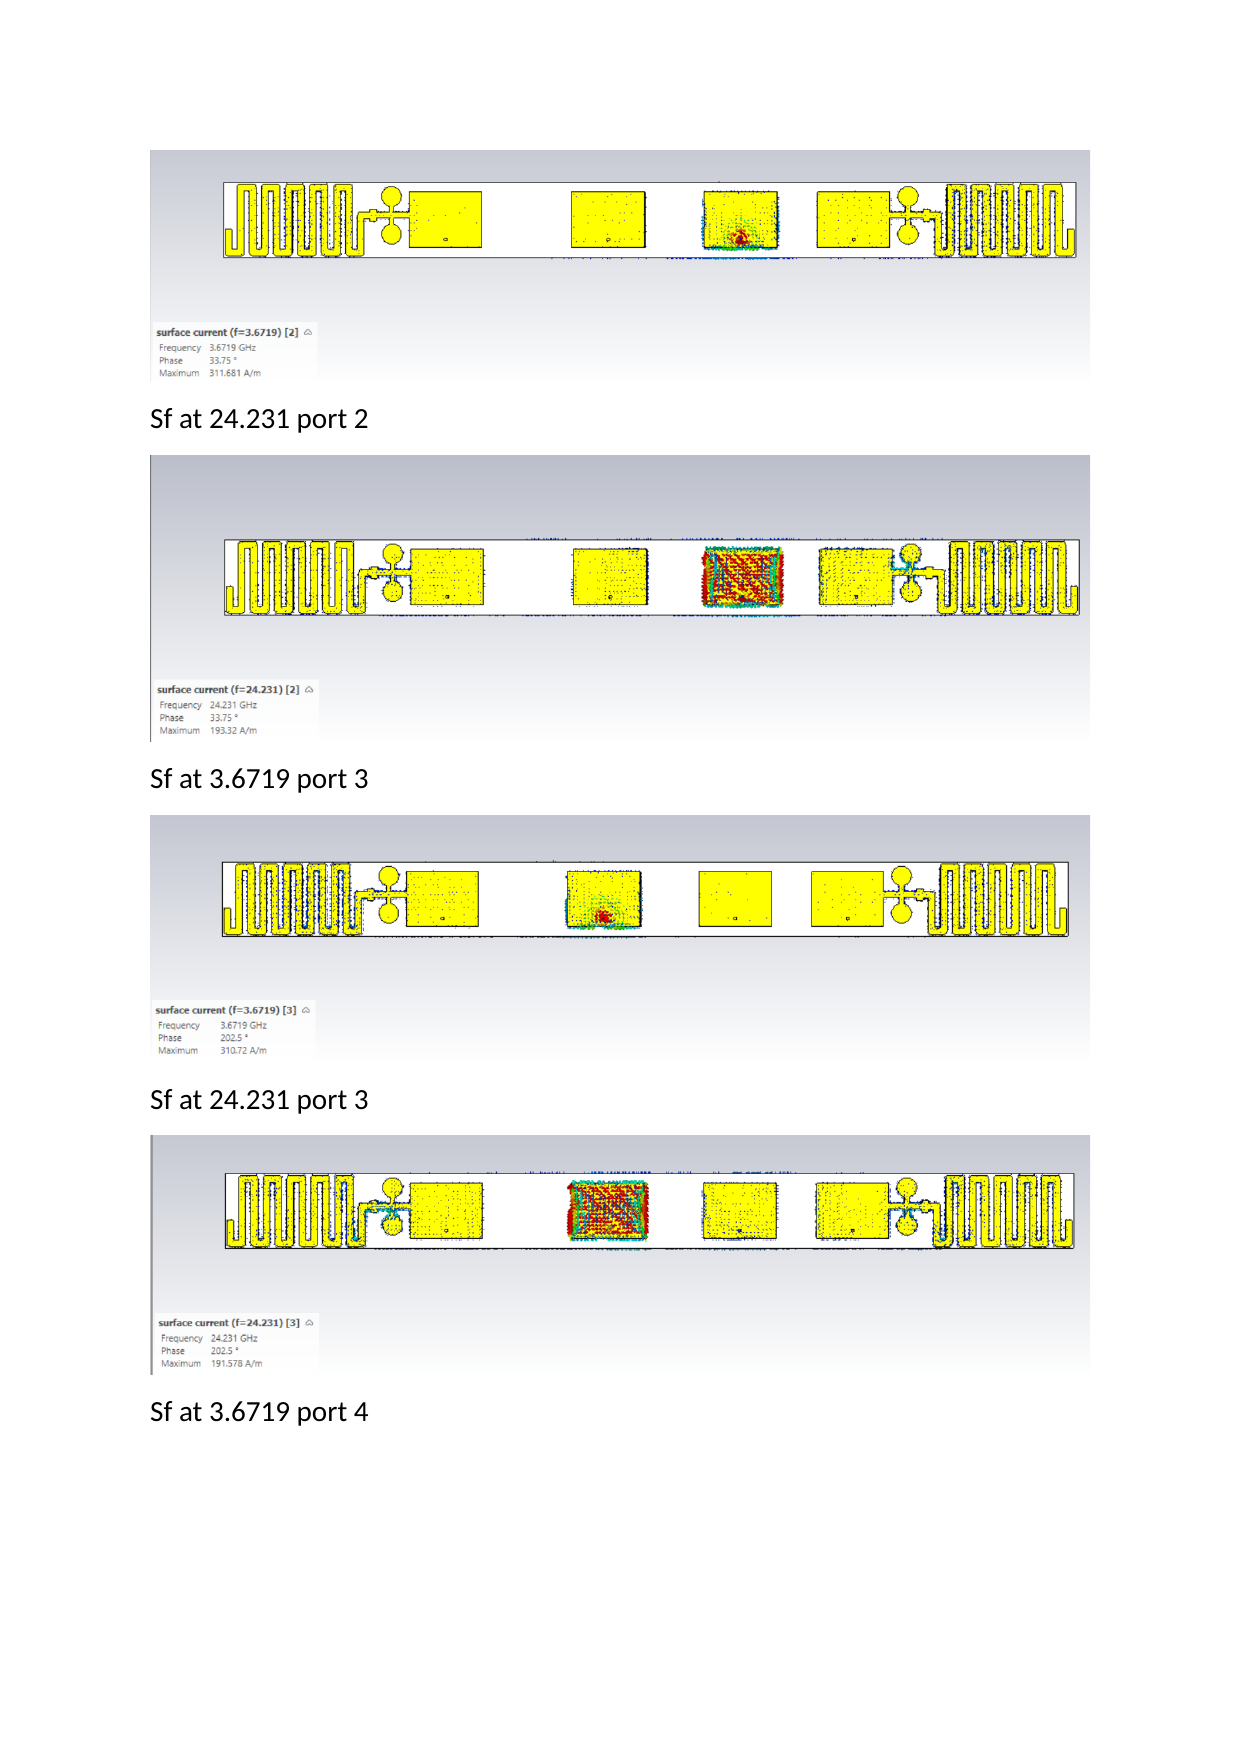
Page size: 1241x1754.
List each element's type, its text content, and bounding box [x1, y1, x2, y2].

picture [150, 1135, 1091, 1375]
text Sf at 3.6719 port 3 [150, 760, 1090, 796]
text Sf at 3.6719 port 4 [150, 1393, 1090, 1429]
picture [150, 150, 1091, 382]
text Sf at 24.231 port 2 [150, 400, 1090, 436]
picture [150, 815, 1091, 1062]
picture [150, 455, 1091, 742]
text Sf at 24.231 port 3 [150, 1081, 1090, 1116]
